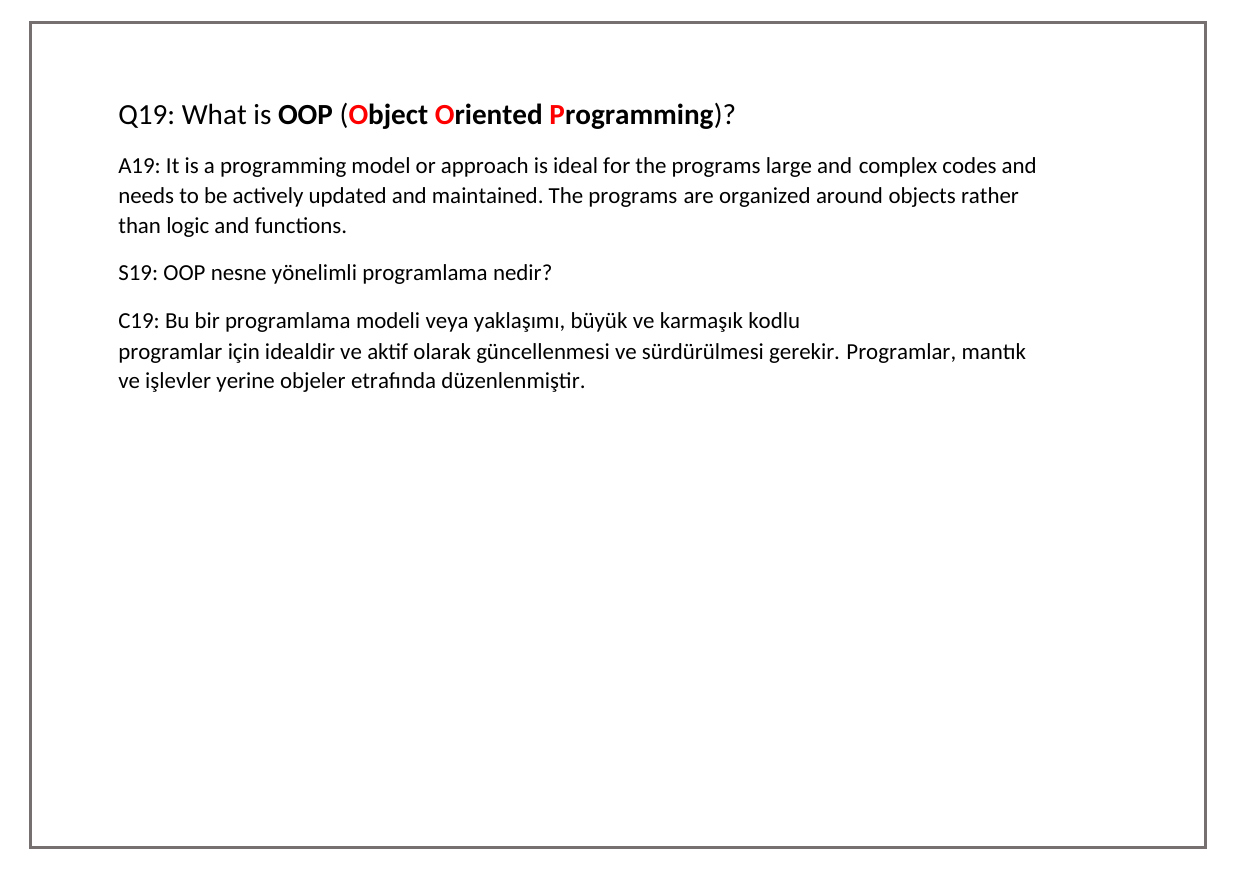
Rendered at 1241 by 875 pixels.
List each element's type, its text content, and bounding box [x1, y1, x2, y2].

text A19: It is a programming model or approach is ideal for the programs large and complex codes and needs to be actively updated and maintained. The programs are organized around objects rather than logic and functions. [118, 151, 1066, 239]
text C19: Bu bir programlama modeli veya yaklaşımı, büyük ve karmaşık kodlu [118, 306, 1119, 334]
text Q19: What is OOP (Object Oriented Programming)? [118, 96, 1119, 131]
text programlar için idealdir ve aktif olarak güncellenmesi ve sürdürülmesi gerekir. Programlar, mantık ve işlevler yerine objeler etrafında düzenlenmiştir. [118, 337, 1040, 394]
text S19: OOP nesne yönelimli programlama nedir? [118, 258, 1119, 286]
